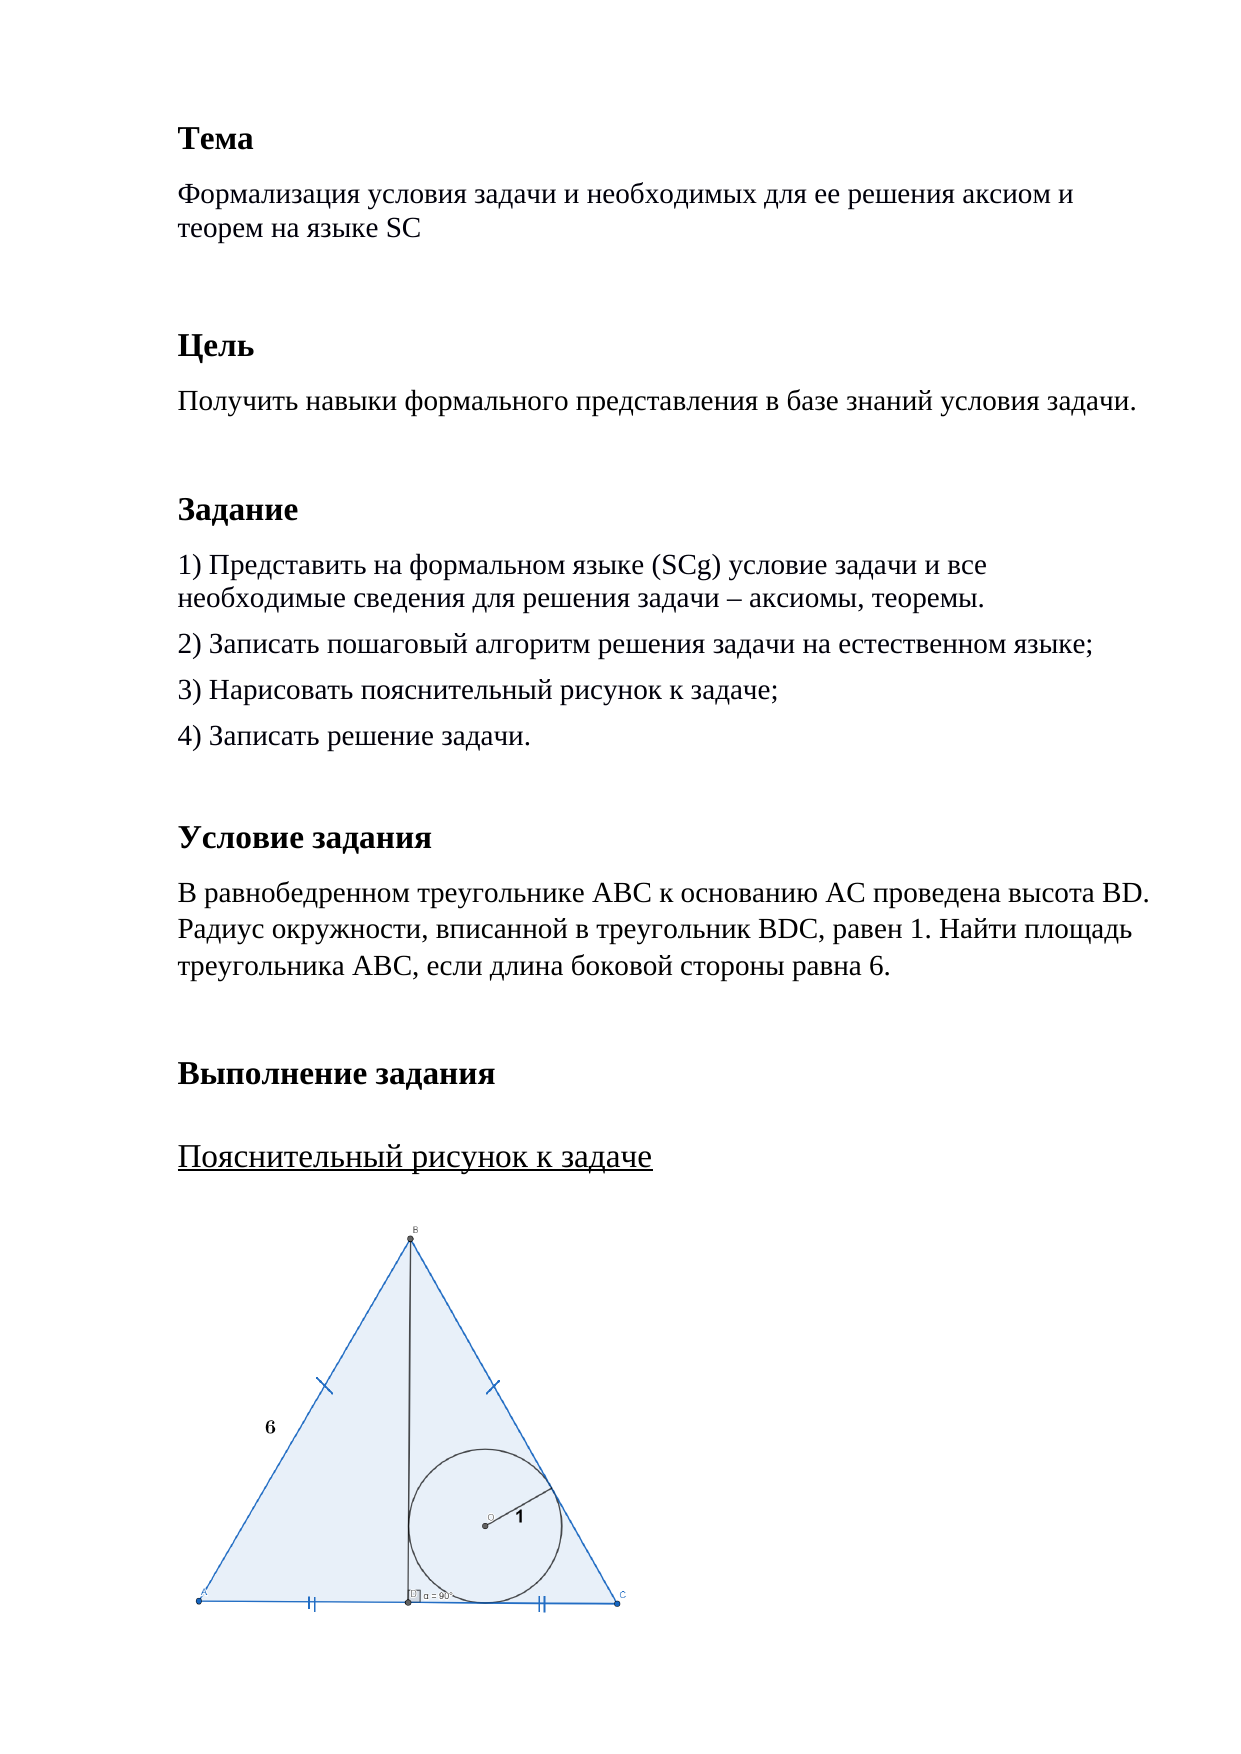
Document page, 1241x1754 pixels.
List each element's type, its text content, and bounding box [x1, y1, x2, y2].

text Цель [177, 325, 1152, 363]
text Получить навыки формального представления в базе знаний условия задачи. [177, 383, 1152, 417]
text Задание [177, 489, 1152, 527]
text 4) Записать решение задачи. [177, 718, 1152, 752]
text 2) Записать пошаговый алгоритм решения задачи на естественном языке; [177, 626, 1152, 660]
text Формализация условия задачи и необходимых для ее решения аксиом и теорем на языке SC [177, 176, 1152, 243]
text 3) Нарисовать пояснительный рисунок к задаче; [177, 672, 1152, 706]
text В равнобедренном треугольнике ABC к основанию AC проведена высота BD. Радиус окружности, вписанной в треугольник BDC, равен 1. Найти площадь треугольника ABC, если длина боковой стороны равна 6. [177, 875, 1152, 981]
text Условие задания [177, 817, 1152, 856]
text Тема [177, 118, 1152, 156]
text 1) Представить на формальном языке (SCg) условие задачи и все необходимые сведения для решения задачи – аксиомы, теоремы. [177, 547, 1152, 614]
picture [177, 1217, 638, 1624]
